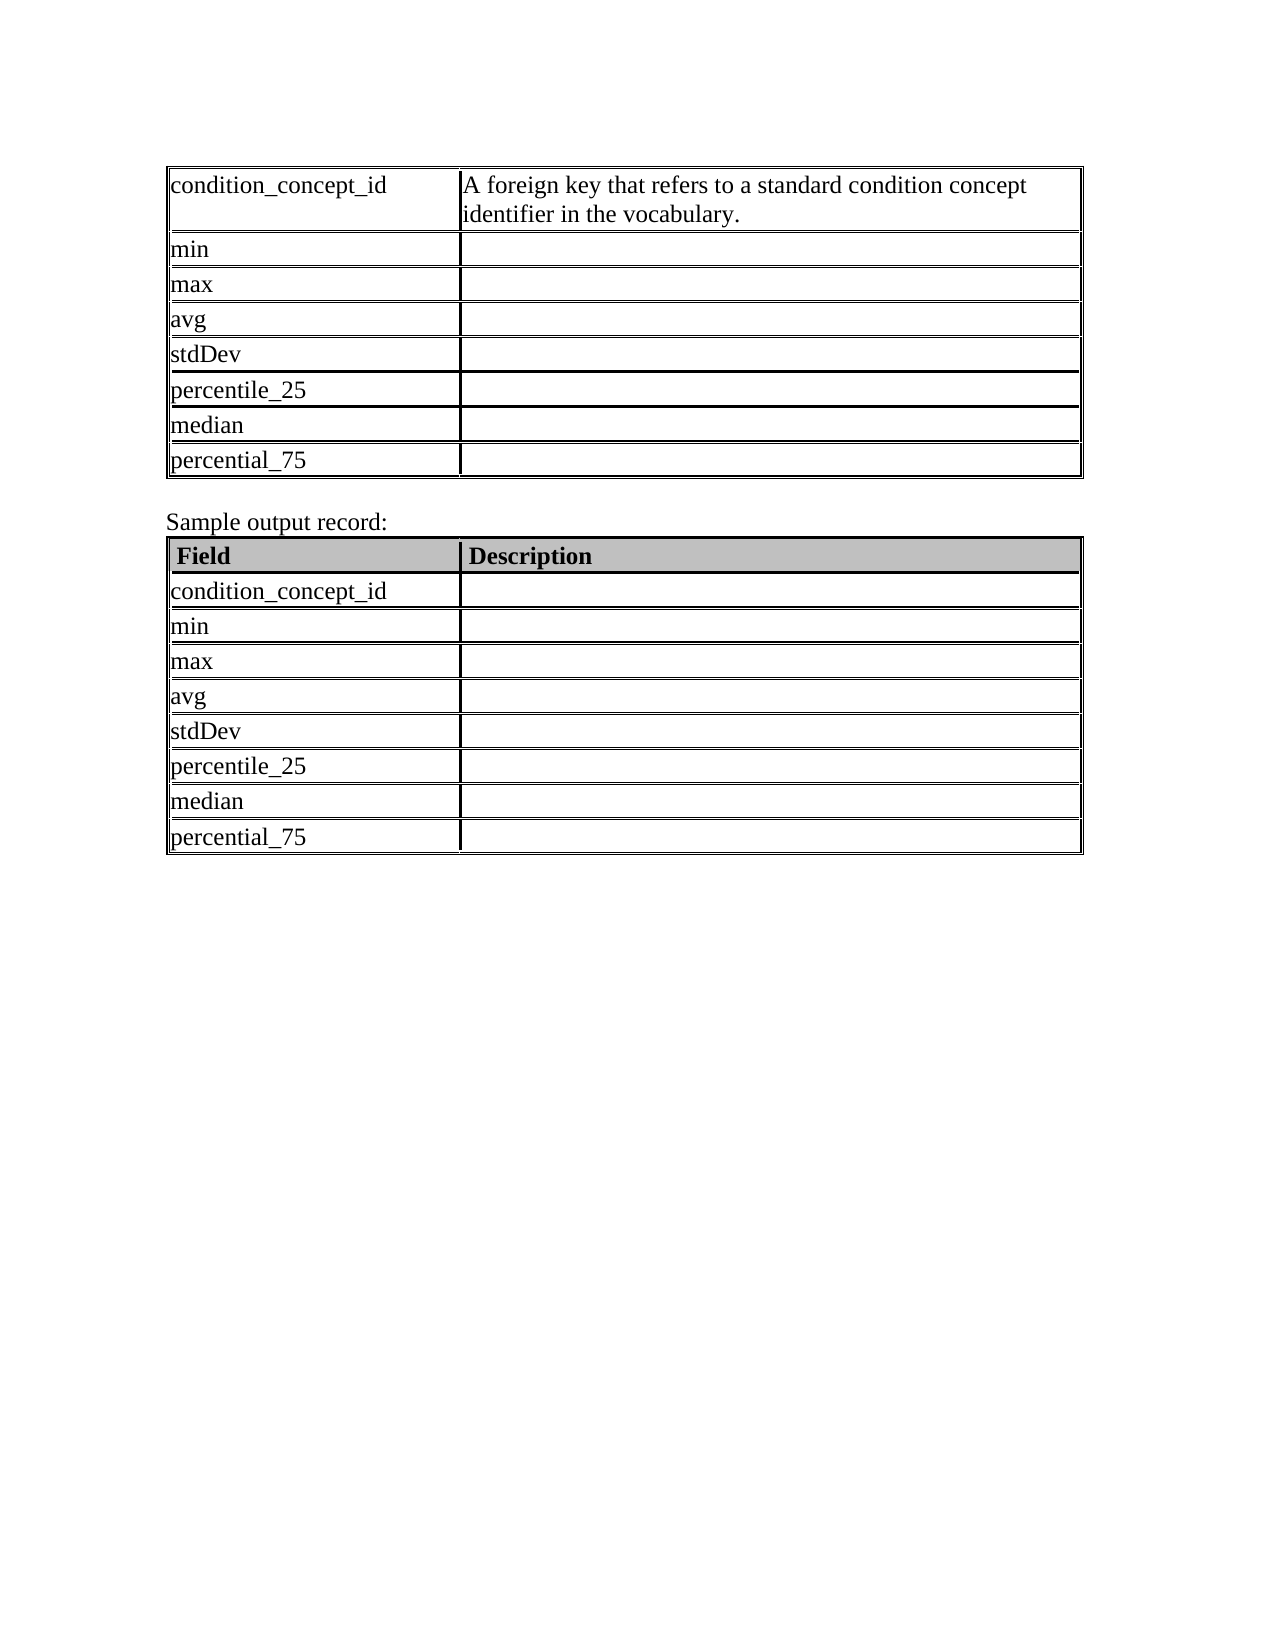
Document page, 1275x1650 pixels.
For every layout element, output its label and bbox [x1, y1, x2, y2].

table_header [150, 150, 1275, 871]
